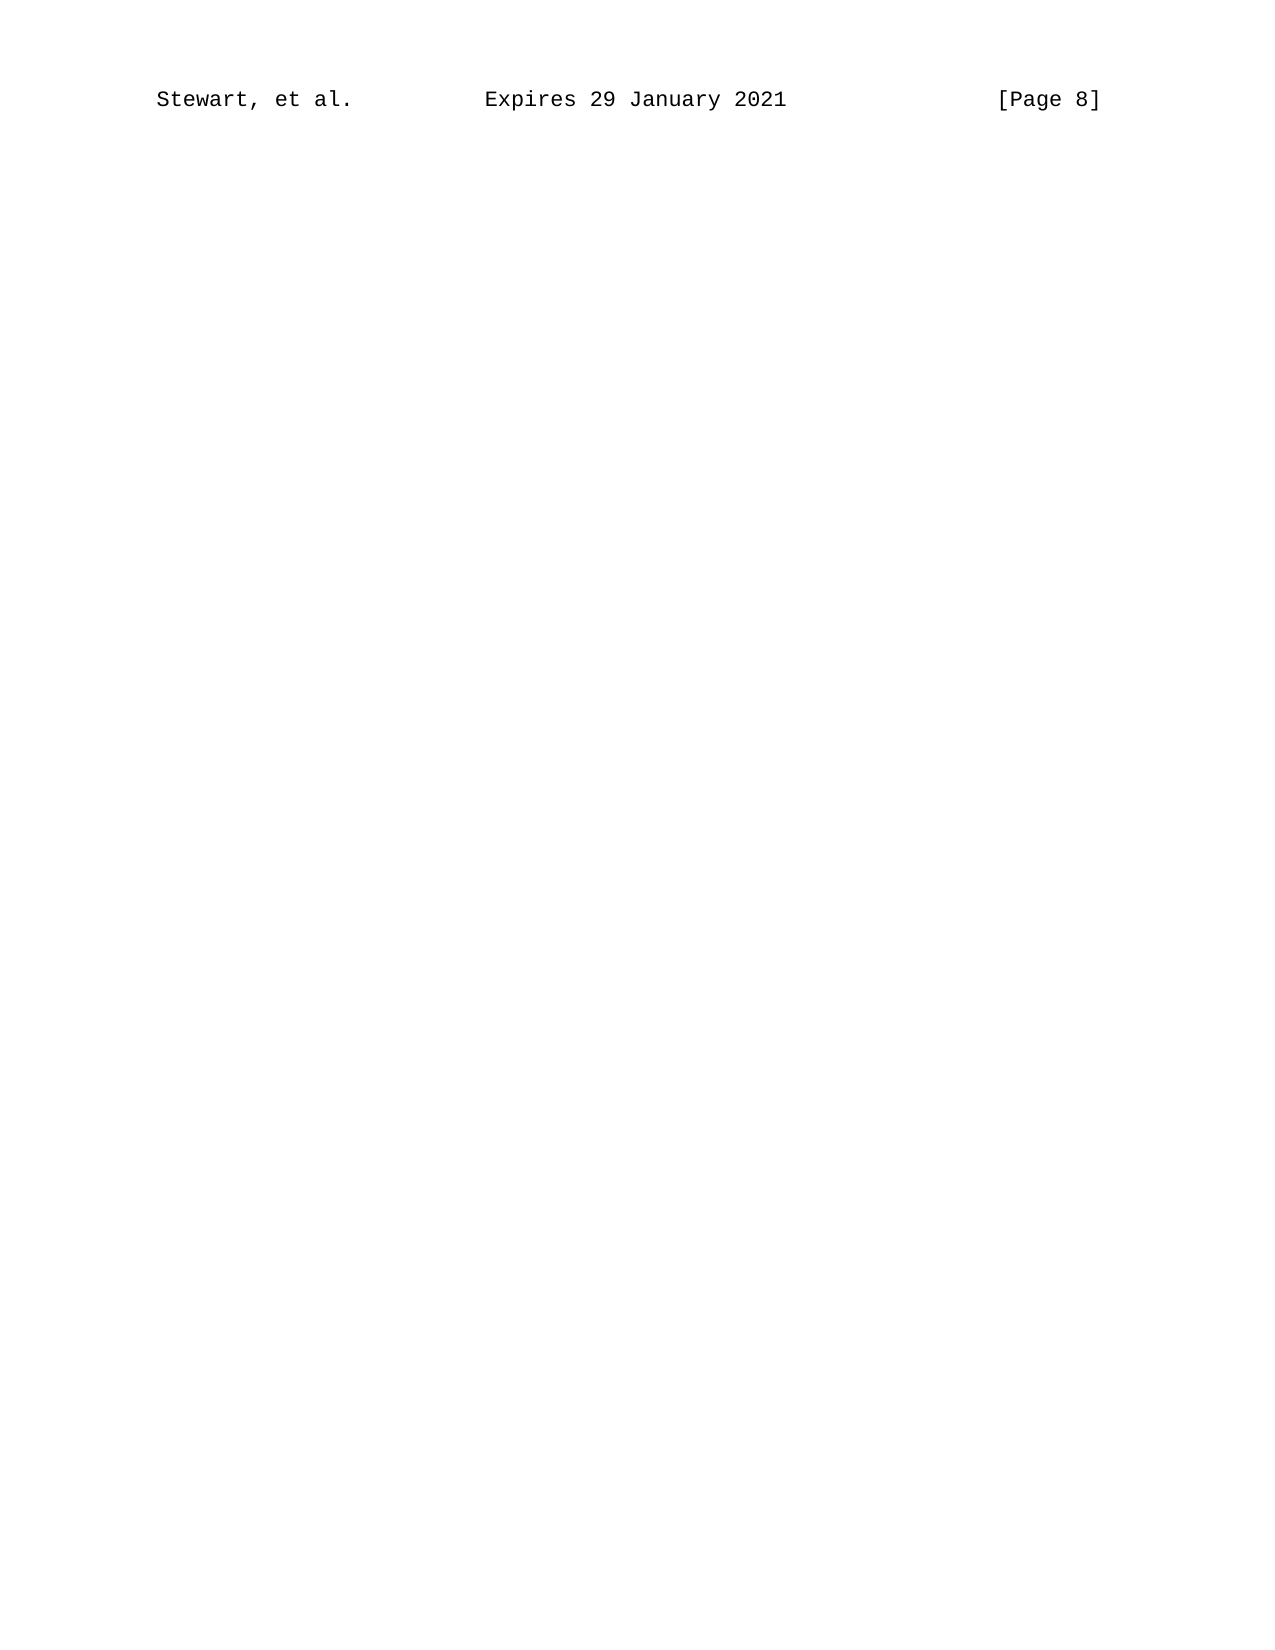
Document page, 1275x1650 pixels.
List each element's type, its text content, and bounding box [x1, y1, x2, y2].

text Stewart, et al. Expires 29 January 2021 [Page 8] [156, 89, 1118, 113]
